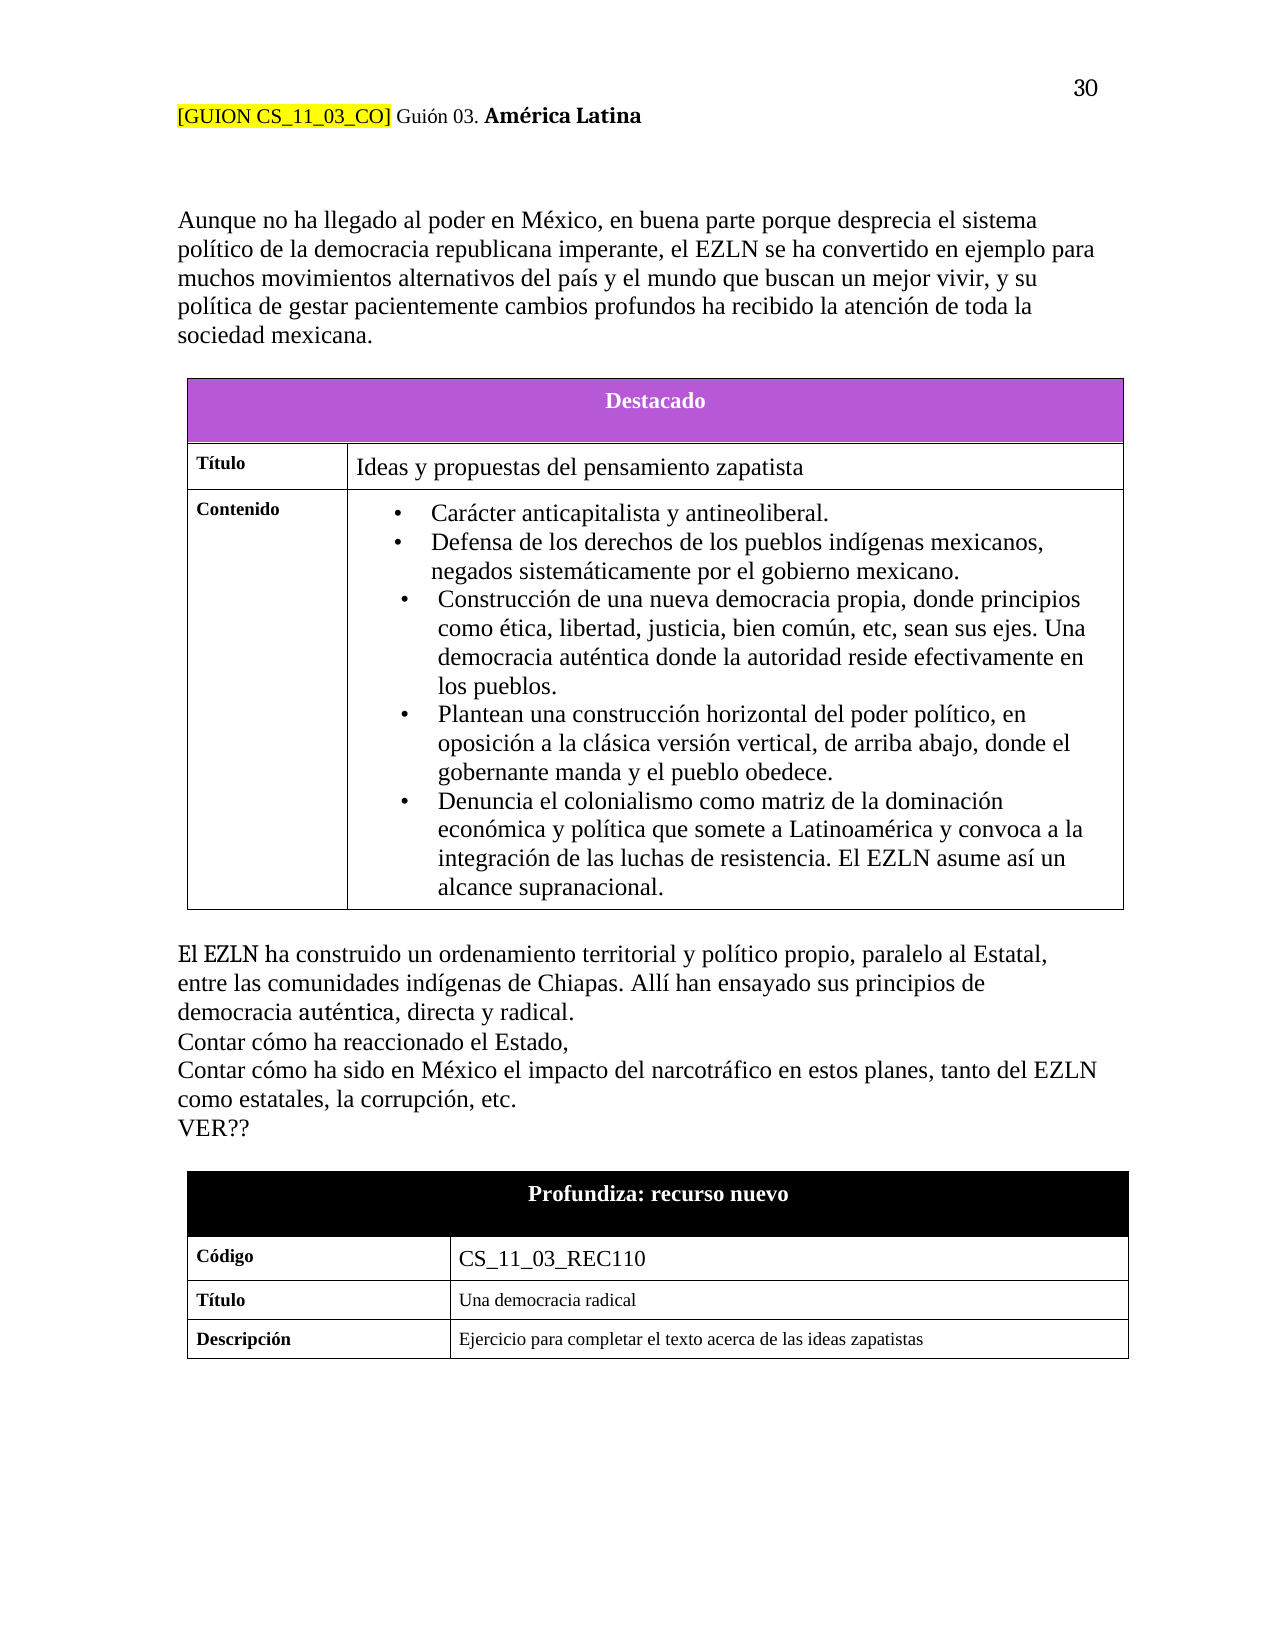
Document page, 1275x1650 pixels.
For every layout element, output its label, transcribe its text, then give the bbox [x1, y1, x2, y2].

table_header Profundiza: recurso nuevo [188, 1172, 1128, 1236]
text Contar cómo ha sido en México el impacto del narcotráfico en estos planes, tanto del EZLN como estatales, la corrupción, etc. [177, 1056, 1098, 1113]
table_cell CS_11_03_REC110 [451, 1237, 1128, 1279]
table_cell Título [188, 1281, 450, 1319]
table_cell Una democracia radical [451, 1281, 1128, 1319]
text Aunque no ha llegado al poder en México, en buena parte porque desprecia el sistema político de la democracia republicana imperante, el EZLN se ha convertido en ejemplo para muchos movimientos alternativos del país y el mundo que buscan un mejor vivir, y su política de gestar pacientemente cambios profundos ha recibido la atención de toda la sociedad mexicana. [177, 205, 1098, 349]
table_header Destacado [188, 379, 1123, 442]
table_cell Título [188, 444, 347, 489]
text VER?? [177, 1113, 1098, 1142]
table_cell Ejercicio para completar el texto acerca de las ideas zapatistas [451, 1320, 1128, 1358]
table_cell Carácter anticapitalista y antineoliberal. Defensa de los derechos de los pueblos indígenas mexicanos, negados sistemáticamente por el gobierno mexicano. Construcción de una nueva democracia propia, donde principios como ética, libertad, justicia, bien común, etc, sean sus ejes. Una democracia auténtica donde la autoridad reside efectivamente en los pueblos. Plantean una construcción horizontal del poder político, en oposición a la clásica versión vertical, de arriba abajo, donde el gobernante manda y el pueblo obedece. Denuncia el colonialismo como matriz de la dominación económica y política que somete a Latinoamérica y convoca a la integración de las luchas de resistencia. El EZLN asume así un alcance supranacional. [348, 490, 1123, 909]
text Contar cómo ha reaccionado el Estado, [177, 1027, 1098, 1056]
table_cell Código [188, 1237, 450, 1279]
table_cell Descripción [188, 1320, 450, 1358]
table_cell Ideas y propuestas del pensamiento zapatista [348, 444, 1123, 489]
text El EZLN ha construido un ordenamiento territorial y político propio, paralelo al Estatal, entre las comunidades indígenas de Chiapas. Allí han ensayado sus principios de democracia auténtica, directa y radical. [177, 939, 1098, 1027]
table_cell Contenido [188, 490, 347, 909]
